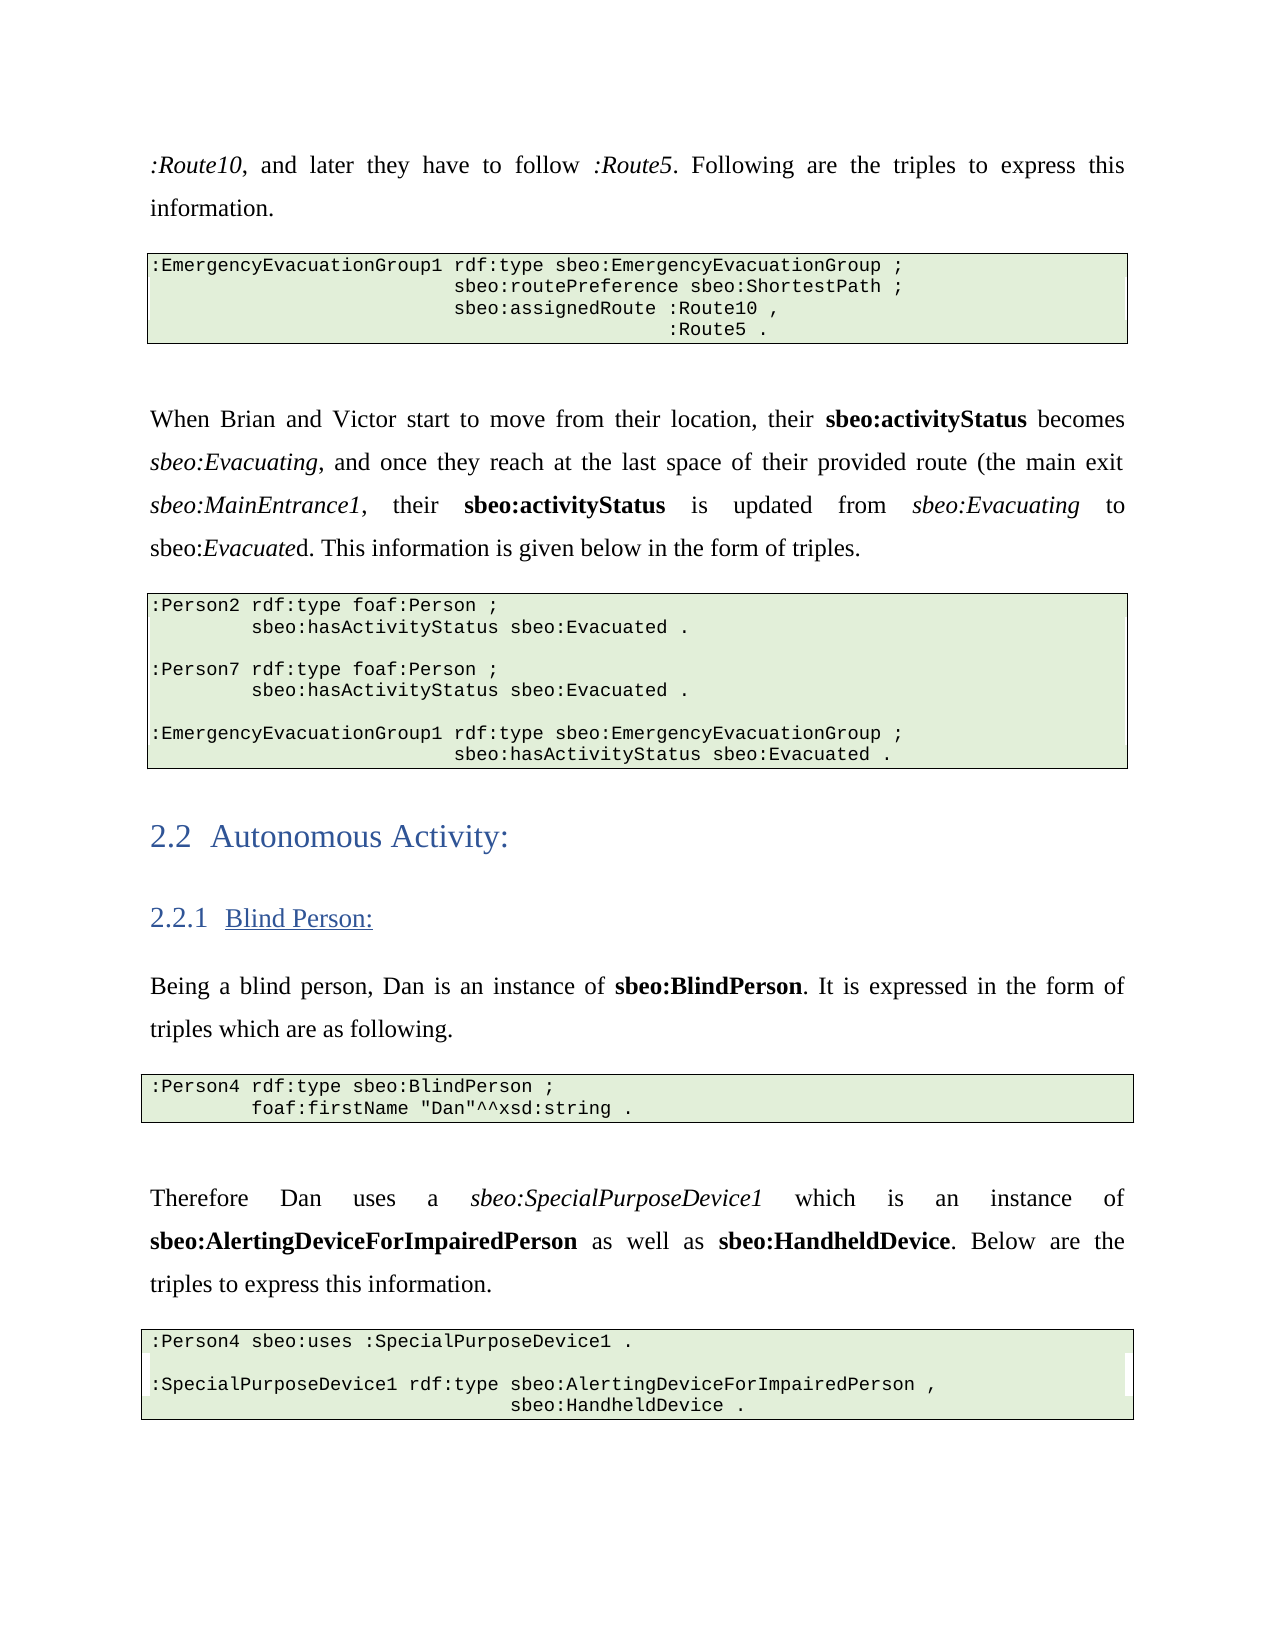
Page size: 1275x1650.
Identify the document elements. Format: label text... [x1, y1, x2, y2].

text :SpecialPurposeDevice1 rdf:type sbeo:AlertingDeviceForImpairedPerson , [150, 1374, 1125, 1392]
text :EmergencyEvacuationGroup1 rdf:type sbeo:EmergencyEvacuationGroup ; [148, 254, 1127, 277]
text sbeo:assignedRoute :Route10 , [150, 298, 1125, 317]
text :Route5 . [148, 317, 1127, 343]
text :Person4 sbeo:uses :SpecialPurposeDevice1 . [142, 1330, 1133, 1353]
text Therefore Dan uses a sbeo:SpecialPurposeDevice1 which is an instance of sbeo:AlertingDeviceForImpairedPerson as well as sbeo:HandheldDevice. Below are the triples to express this information. [150, 1183, 1125, 1298]
subtitle Autonomous Activity: [150, 816, 1125, 854]
text When Brian and Victor start to move from their location, their sbeo:activityStatus becomes sbeo:Evacuating, and once they reach at the last space of their provided route (the main exit sbeo:MainEntrance1, their sbeo:activityStatus is updated from sbeo:Evacuating to sbeo:Evacuated. This information is given below in the form of triples. [150, 404, 1125, 562]
text :Person7 rdf:type foaf:Person ; [150, 660, 1125, 681]
subtitle Blind Person: [150, 900, 1125, 933]
text sbeo:hasActivityStatus sbeo:Evacuated . [150, 681, 1125, 702]
text sbeo:hasActivityStatus sbeo:Evacuated . [150, 617, 1125, 639]
text sbeo:hasActivityStatus sbeo:Evacuated . [148, 742, 1127, 768]
text sbeo:routePreference sbeo:ShortestPath ; [150, 277, 1125, 298]
text :Person4 rdf:type sbeo:BlindPerson ; [142, 1075, 1133, 1095]
text sbeo:HandheldDevice . [142, 1392, 1133, 1419]
text :EmergencyEvacuationGroup1 rdf:type sbeo:EmergencyEvacuationGroup ; [150, 724, 1125, 742]
text :Person2 rdf:type foaf:Person ; [148, 594, 1127, 617]
text foaf:firstName "Dan"^^xsd:string . [142, 1095, 1133, 1122]
text Being a blind person, Dan is an instance of sbeo:BlindPerson. It is expressed in the form of triples which are as following. [150, 971, 1125, 1043]
